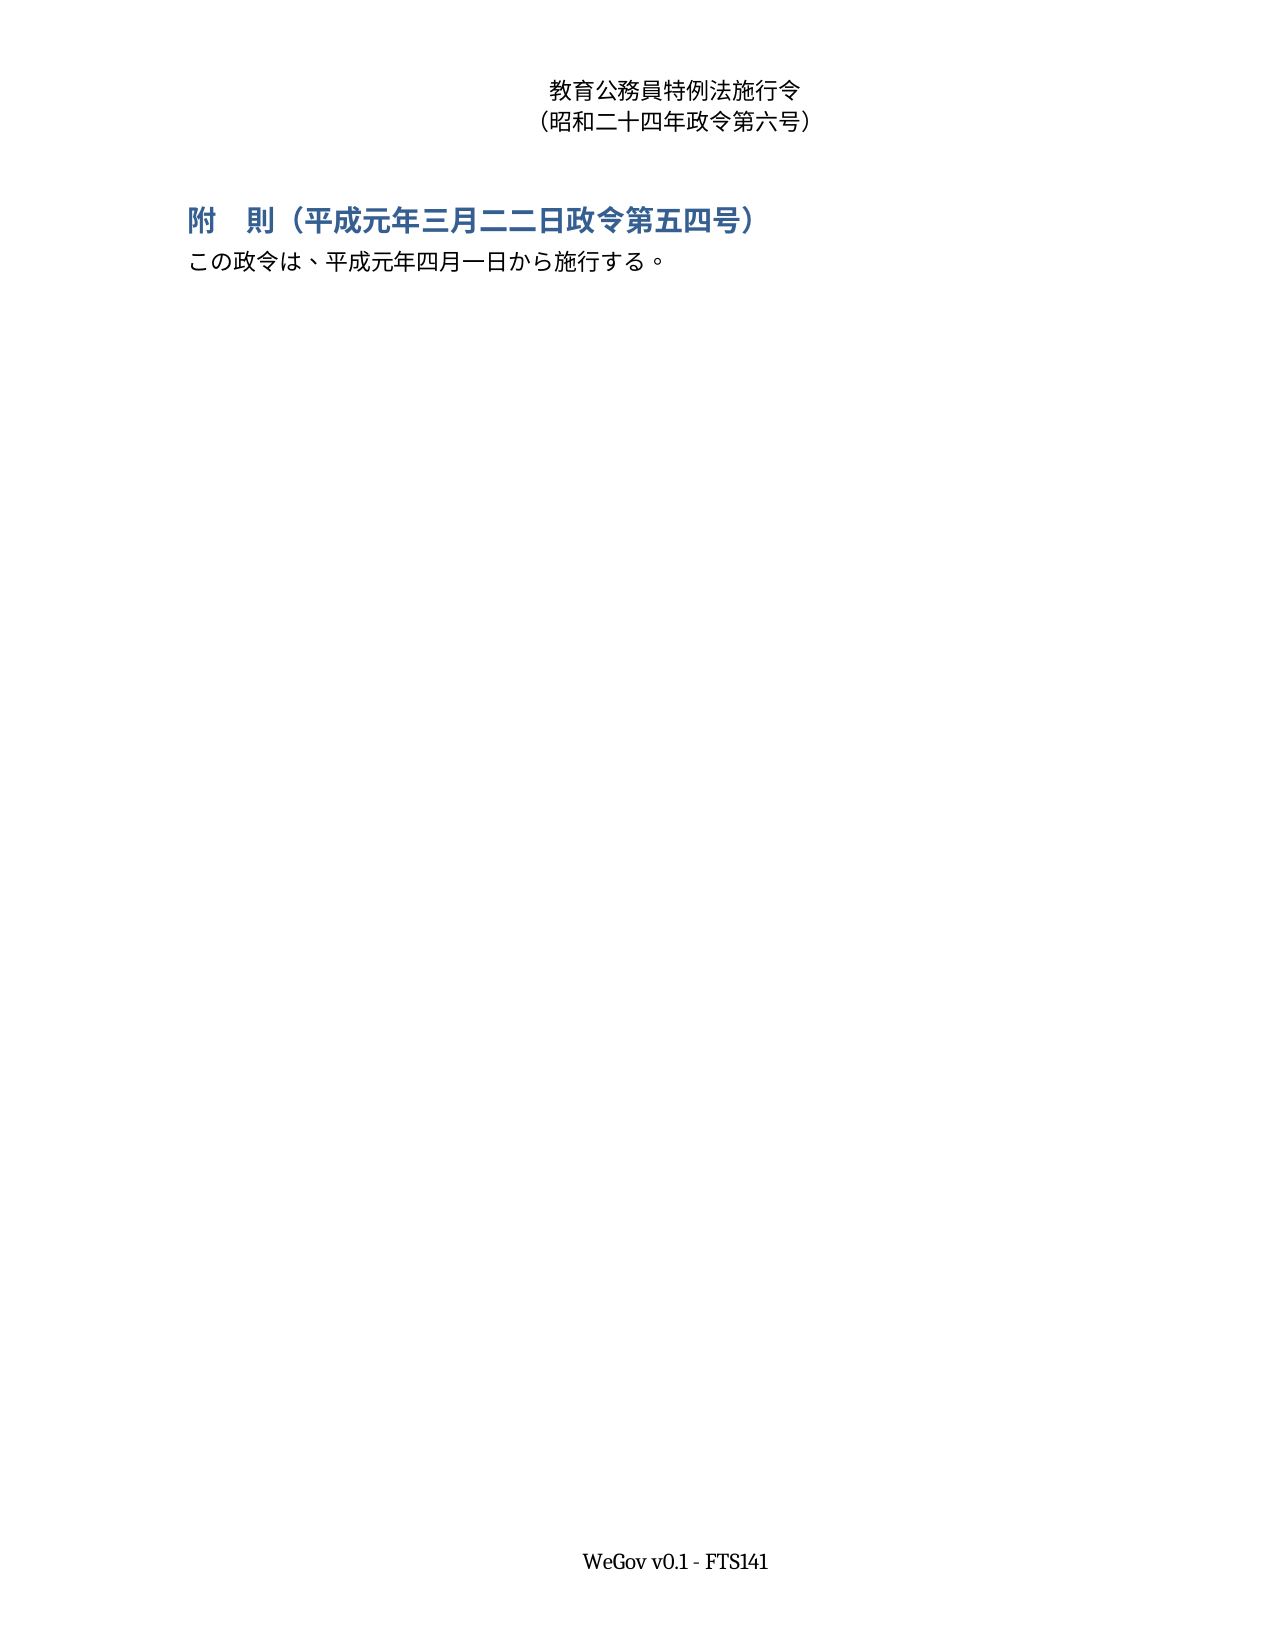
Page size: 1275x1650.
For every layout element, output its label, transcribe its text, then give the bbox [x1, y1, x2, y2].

text この政令は、平成元年四月一日から施行する。 [187, 246, 1087, 277]
subtitle 附 則（平成元年三月二二日政令第五四号） [187, 200, 1087, 240]
